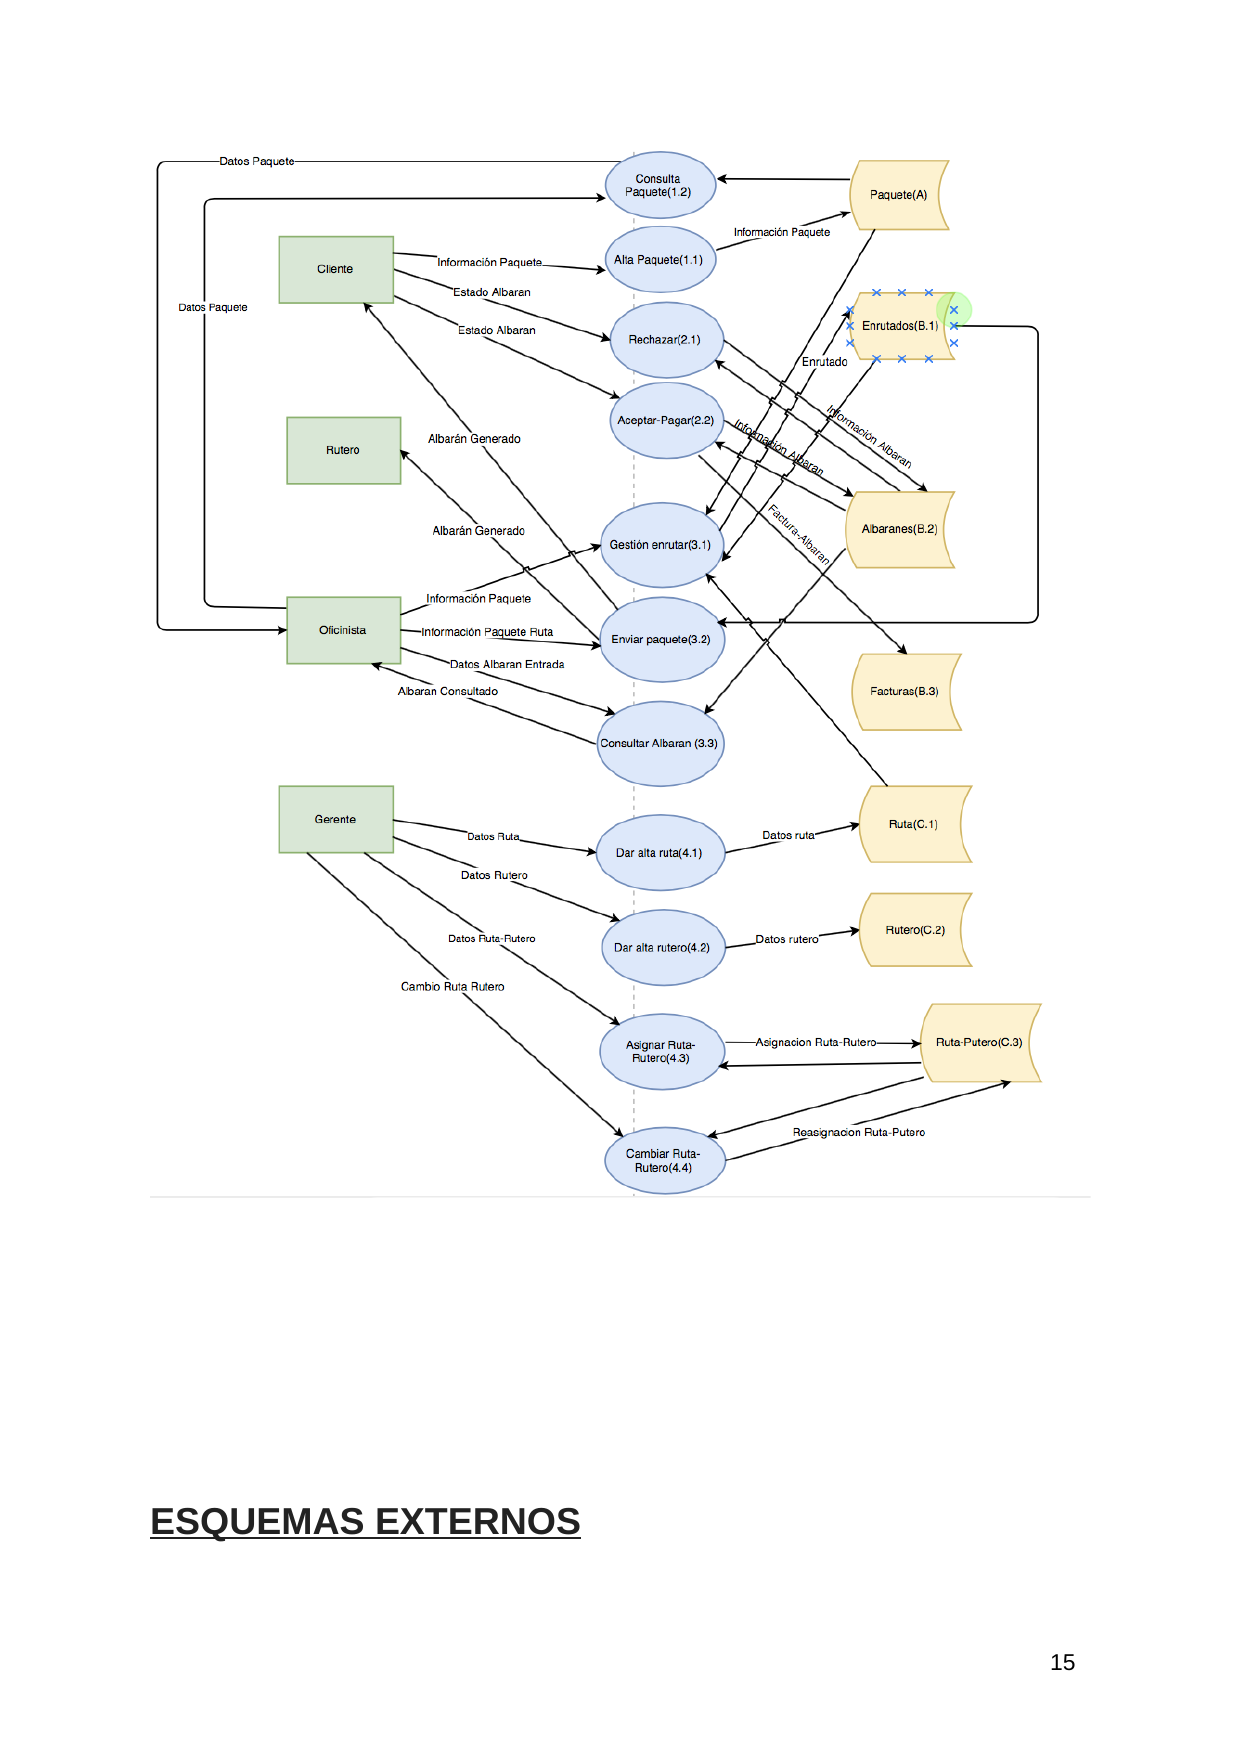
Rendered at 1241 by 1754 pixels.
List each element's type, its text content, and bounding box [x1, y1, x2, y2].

picture [150, 150, 1091, 1198]
text ESQUEMAS EXTERNOS [150, 1499, 1090, 1542]
